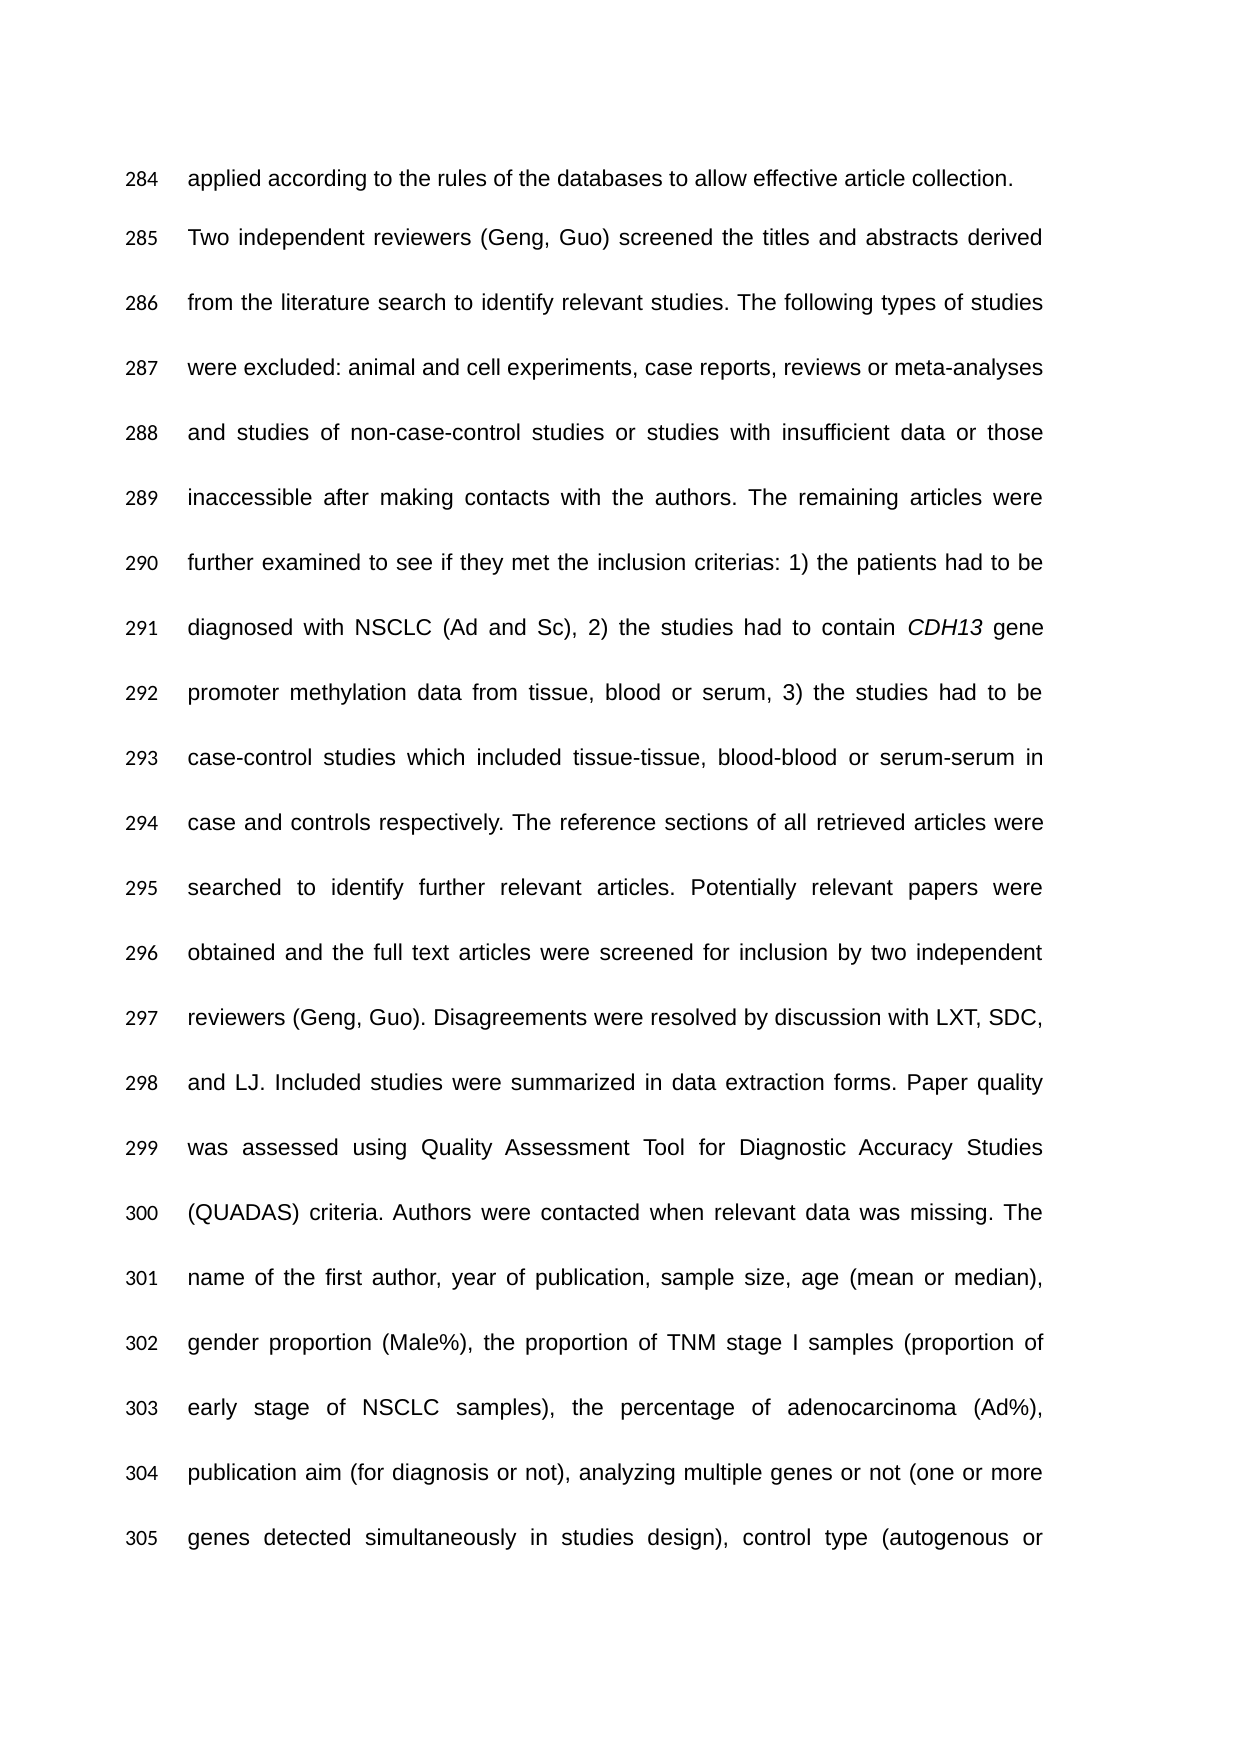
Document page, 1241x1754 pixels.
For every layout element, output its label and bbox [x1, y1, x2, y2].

text [187, 221, 1044, 1553]
text [187, 162, 1044, 194]
